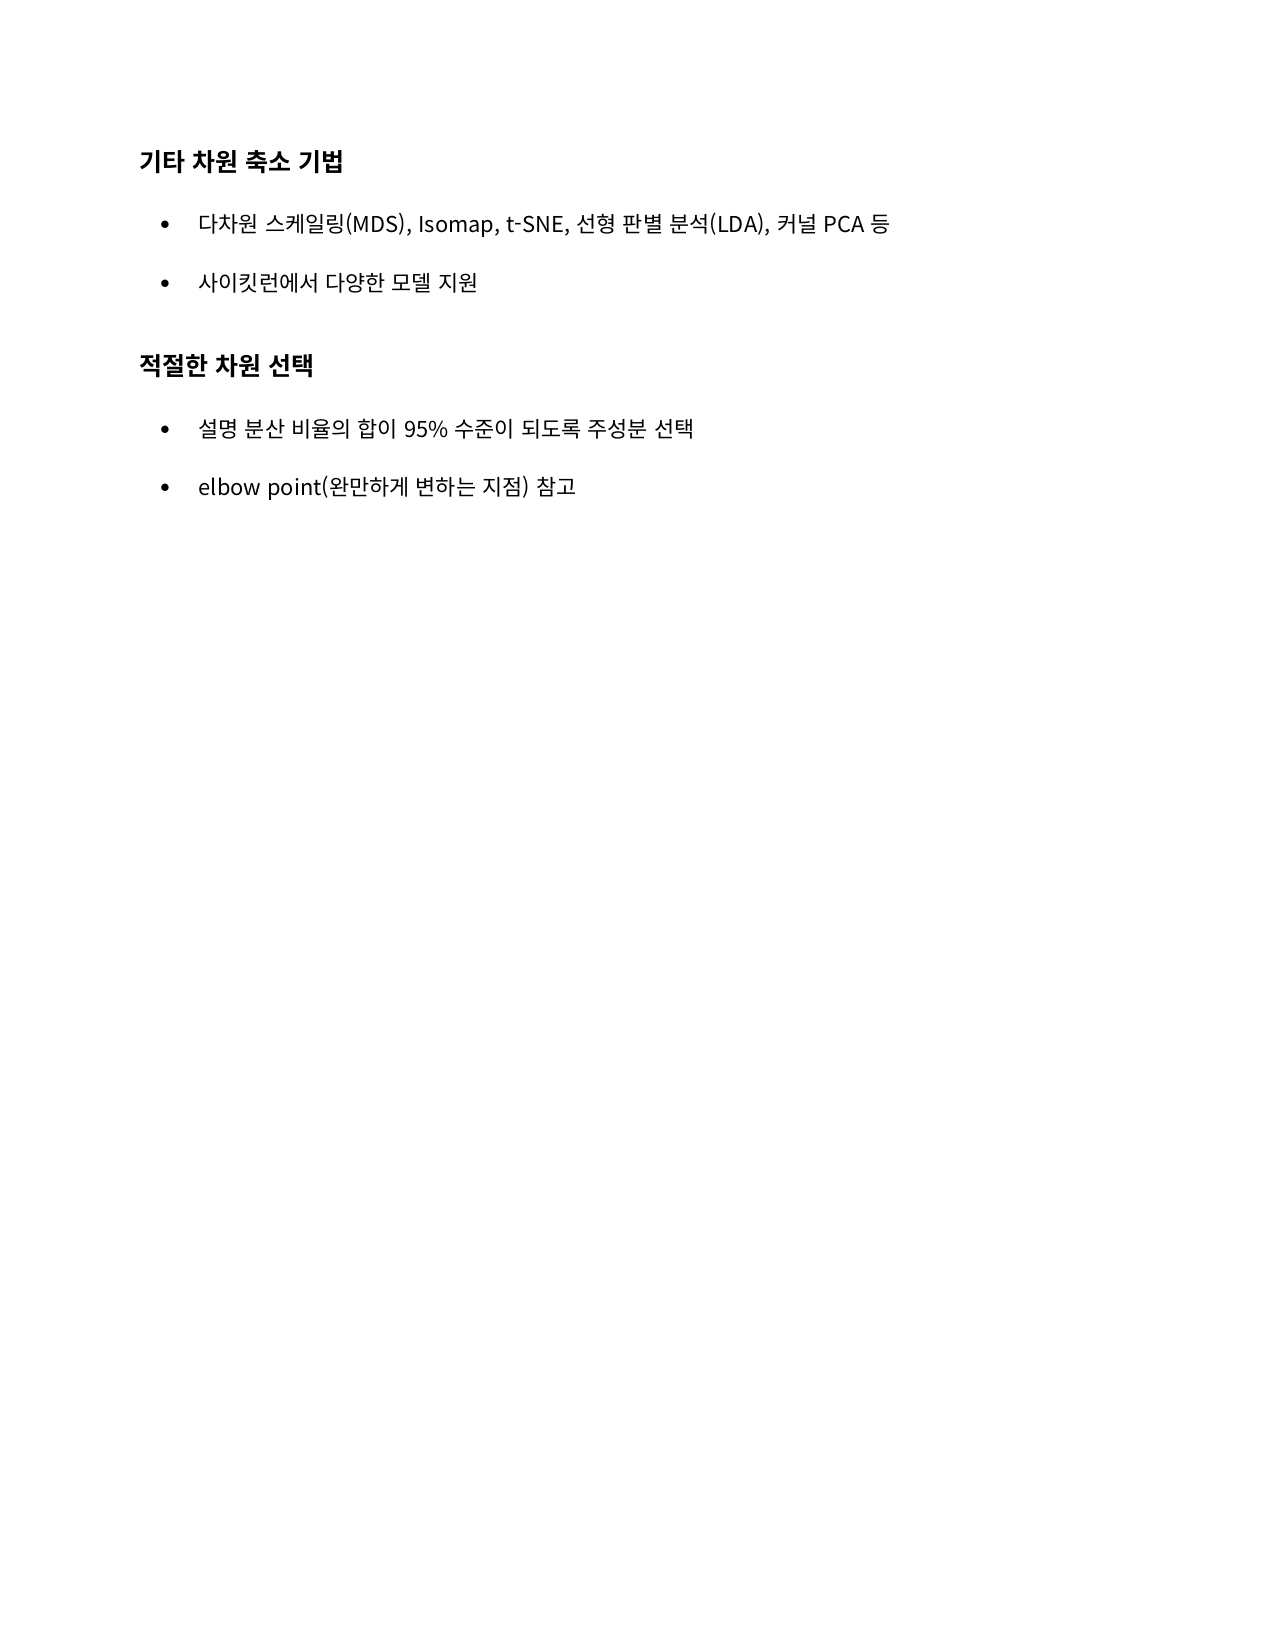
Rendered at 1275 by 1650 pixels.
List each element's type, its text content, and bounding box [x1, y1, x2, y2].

list 설명 분산 비율의 합이 95% 수준이 되도록 주성분 선택 [161, 412, 1133, 443]
list elbow point(완만하게 변하는 지점) 참고 [161, 470, 1133, 502]
list 사이킷런에서 다양한 모델 지원 [161, 266, 1133, 298]
text 적절한 차원 선택 [139, 346, 1133, 382]
text 기타 차원 축소 기법 [139, 142, 1133, 178]
list 다차원 스케일링(MDS), Isomap, t-SNE, 선형 판별 분석(LDA), 커널 PCA 등 [161, 207, 1133, 239]
